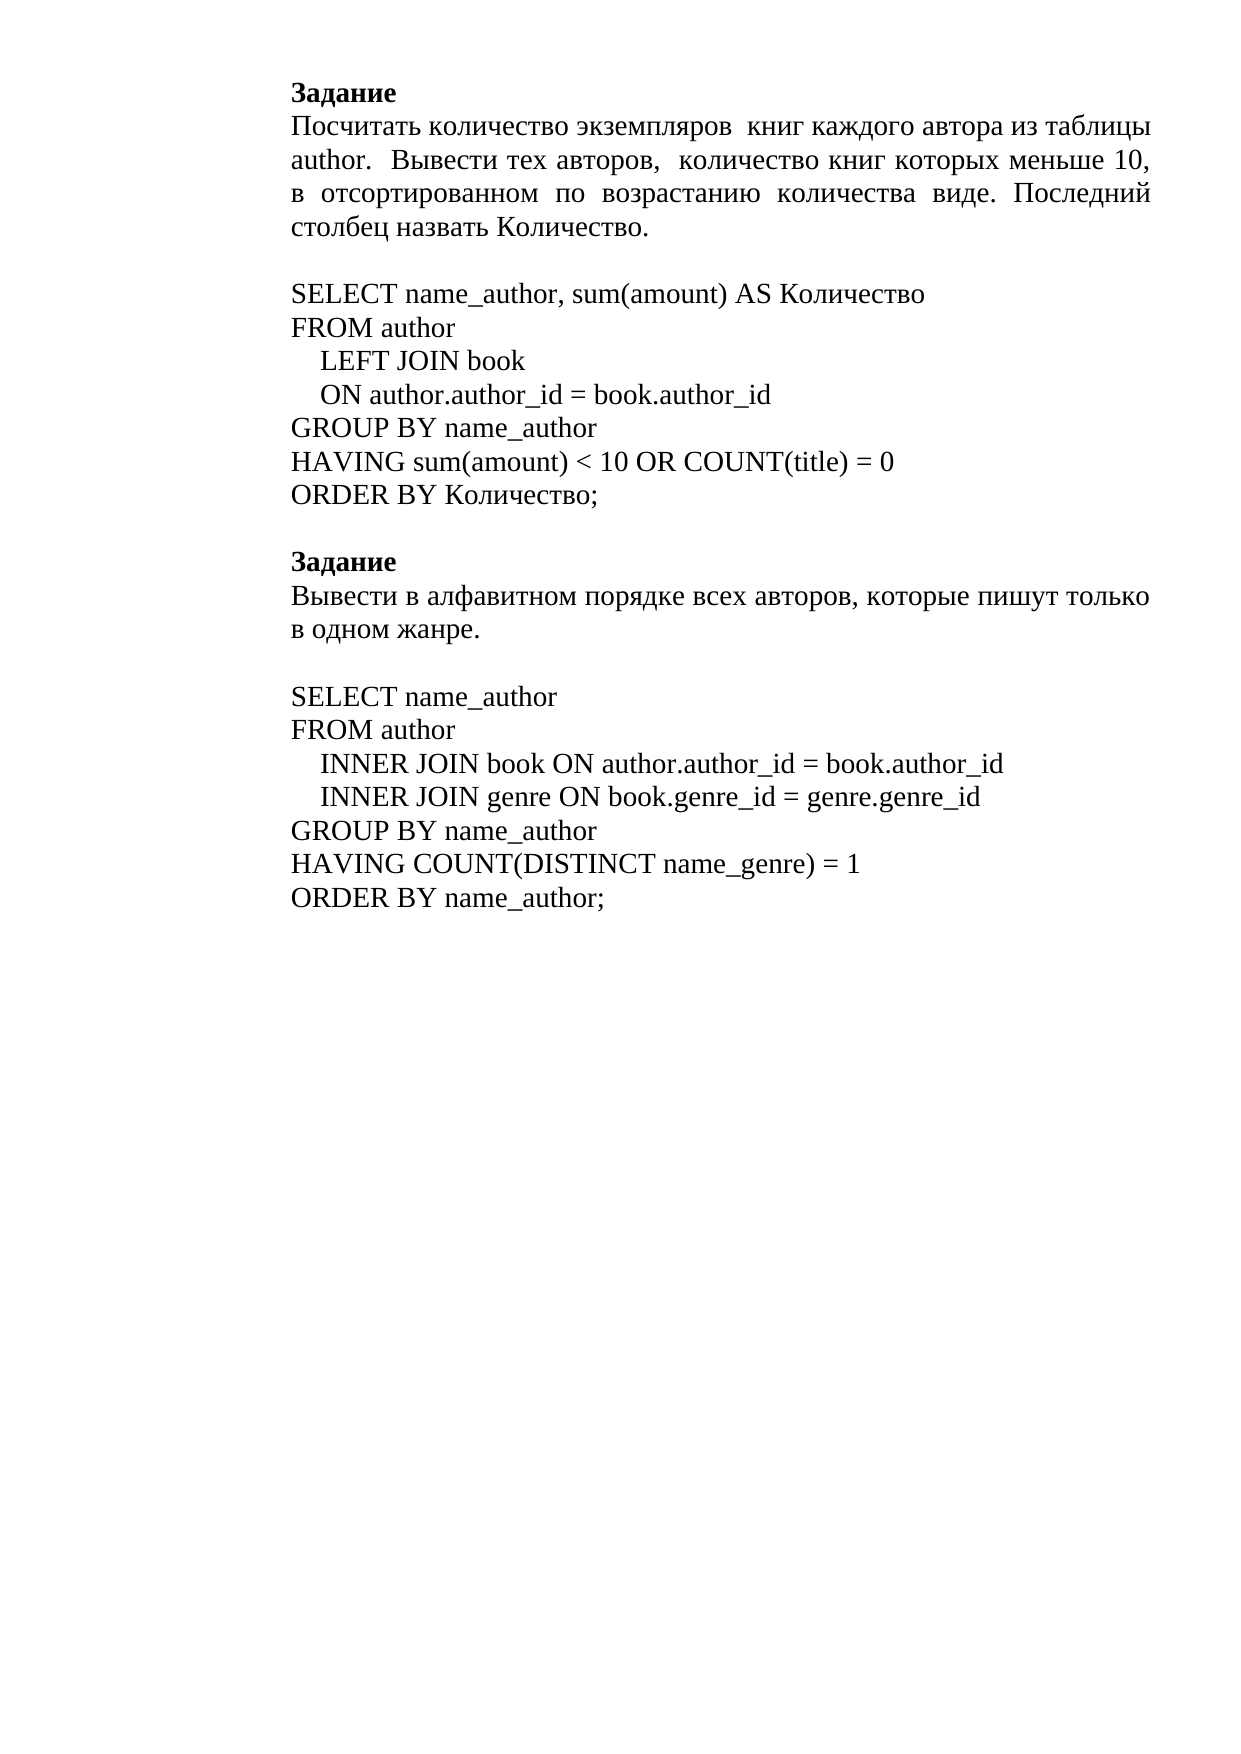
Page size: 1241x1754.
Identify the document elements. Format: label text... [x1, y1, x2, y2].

text SELECT name_author [291, 679, 1152, 712]
text Задание [291, 75, 1152, 108]
text FROM author [291, 712, 1152, 746]
text HAVING COUNT(DISTINCT name_genre) = 1 [291, 846, 1152, 880]
text Задание [291, 544, 1152, 578]
text FROM author [291, 310, 1152, 343]
text HAVING sum(amount) < 10 OR COUNT(title) = 0 [291, 444, 1152, 477]
text ORDER BY name_author; [291, 880, 1152, 913]
text Вывести в алфавитном порядке всех авторов, которые пишут только в одном жанре. [291, 578, 1152, 645]
text ON author.author_id = book.author_id [291, 377, 1152, 410]
text GROUP BY name_author [291, 813, 1152, 846]
text INNER JOIN book ON author.author_id = book.author_id [291, 746, 1152, 779]
text ORDER BY Количество; [291, 477, 1152, 511]
text Посчитать количество экземпляров книг каждого автора из таблицы author. Вывести тех авторов, количество книг которых меньше 10, в отсортированном по возрастанию количества виде. Последний столбец назвать Количество. [291, 108, 1152, 243]
text SELECT name_author, sum(amount) AS Количество [291, 276, 1152, 310]
text LEFT JOIN book [291, 343, 1152, 377]
text GROUP BY name_author [291, 410, 1152, 444]
text INNER JOIN genre ON book.genre_id = genre.genre_id [291, 779, 1152, 813]
